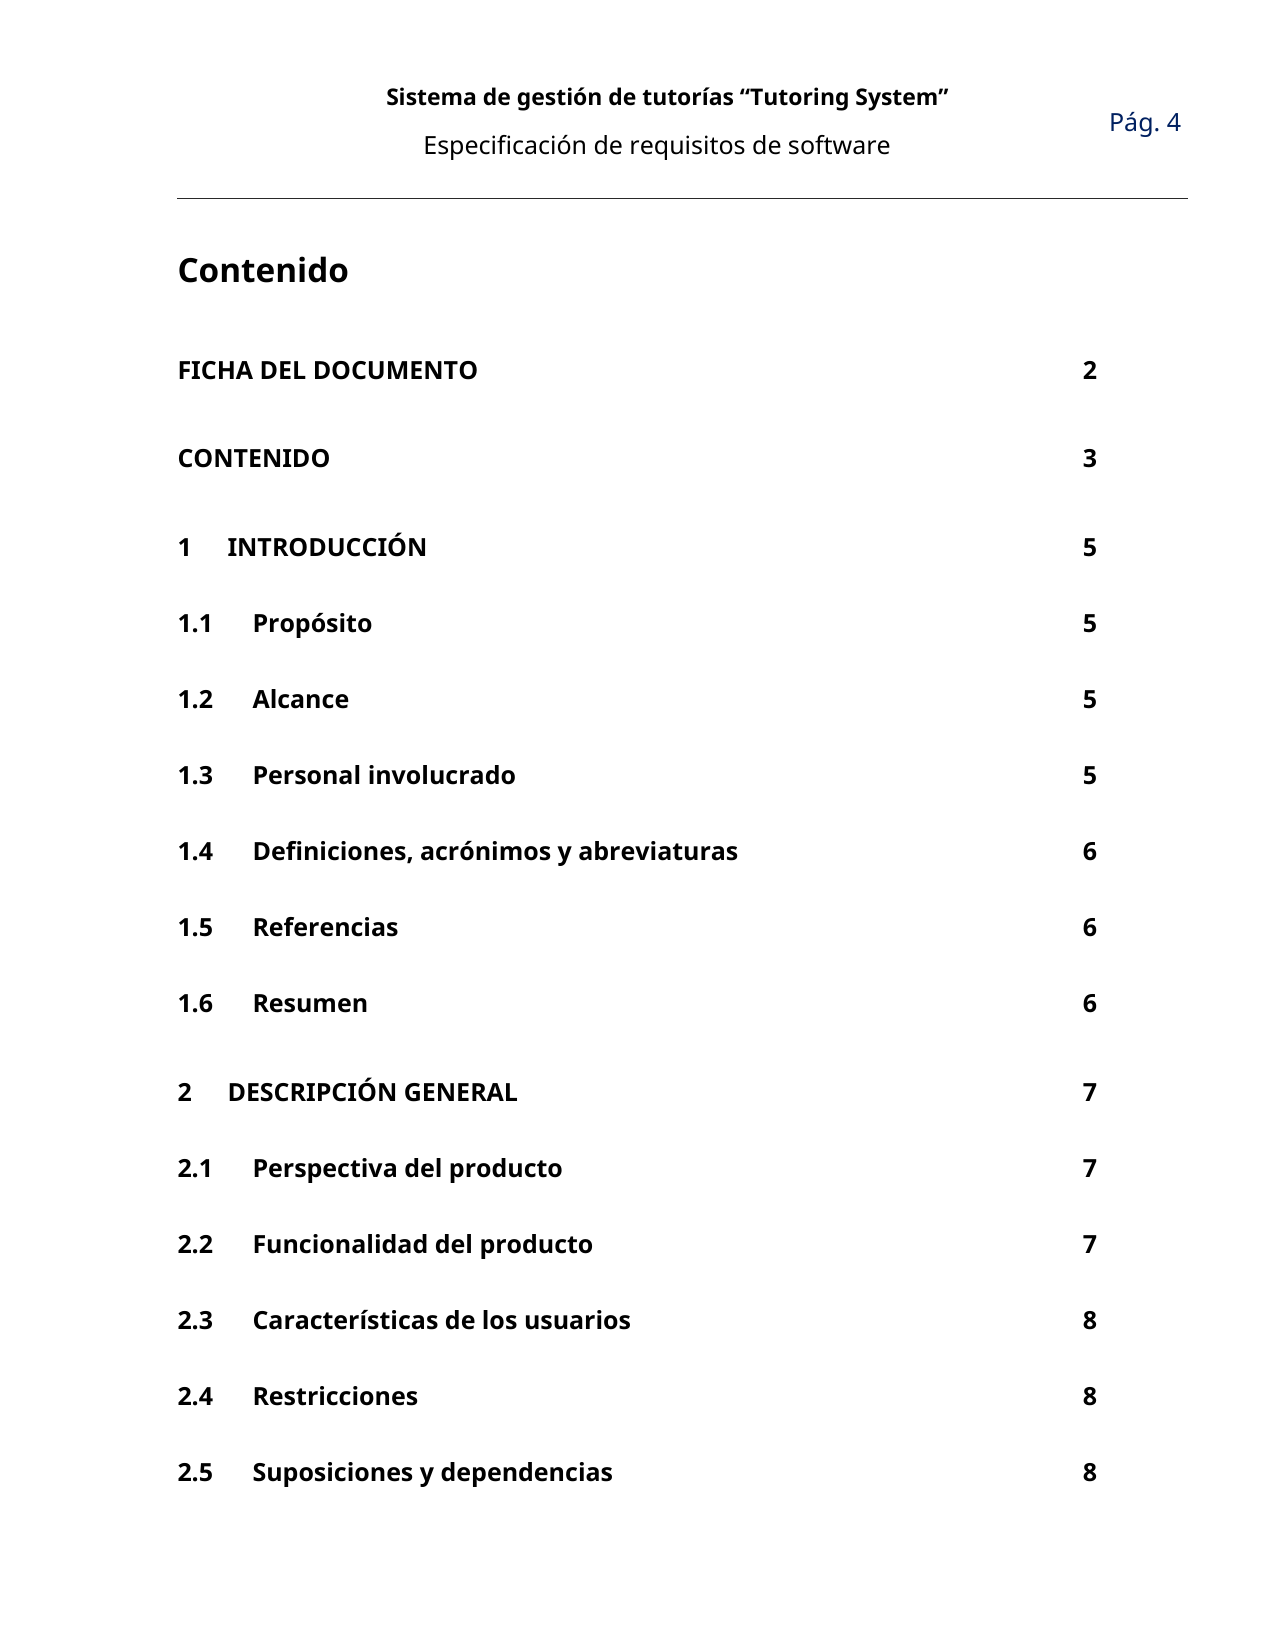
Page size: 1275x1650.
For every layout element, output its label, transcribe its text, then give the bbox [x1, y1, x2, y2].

text 2.2 Funcionalidad del producto 7 [177, 1226, 1098, 1261]
text 1.4 Definiciones, acrónimos y abreviaturas 6 [177, 834, 1098, 868]
text Contenido 3 [177, 441, 1098, 475]
text 2.4 Restricciones 8 [177, 1378, 1098, 1413]
text 1.2 Alcance 5 [177, 682, 1098, 716]
list Contenido [177, 247, 1098, 292]
text 1 Introducción 5 [177, 529, 1098, 564]
text 2 Descripción general 7 [177, 1074, 1098, 1108]
text 2.5 Suposiciones y dependencias 8 [177, 1454, 1098, 1489]
text Ficha del documento 2 [177, 352, 1098, 387]
text 1.5 Referencias 6 [177, 910, 1098, 944]
text 2.1 Perspectiva del producto 7 [177, 1150, 1098, 1184]
text 1.6 Resumen 6 [177, 986, 1098, 1020]
text 1.1 Propósito 5 [177, 606, 1098, 640]
text 2.3 Características de los usuarios 8 [177, 1302, 1098, 1337]
text 1.3 Personal involucrado 5 [177, 758, 1098, 792]
